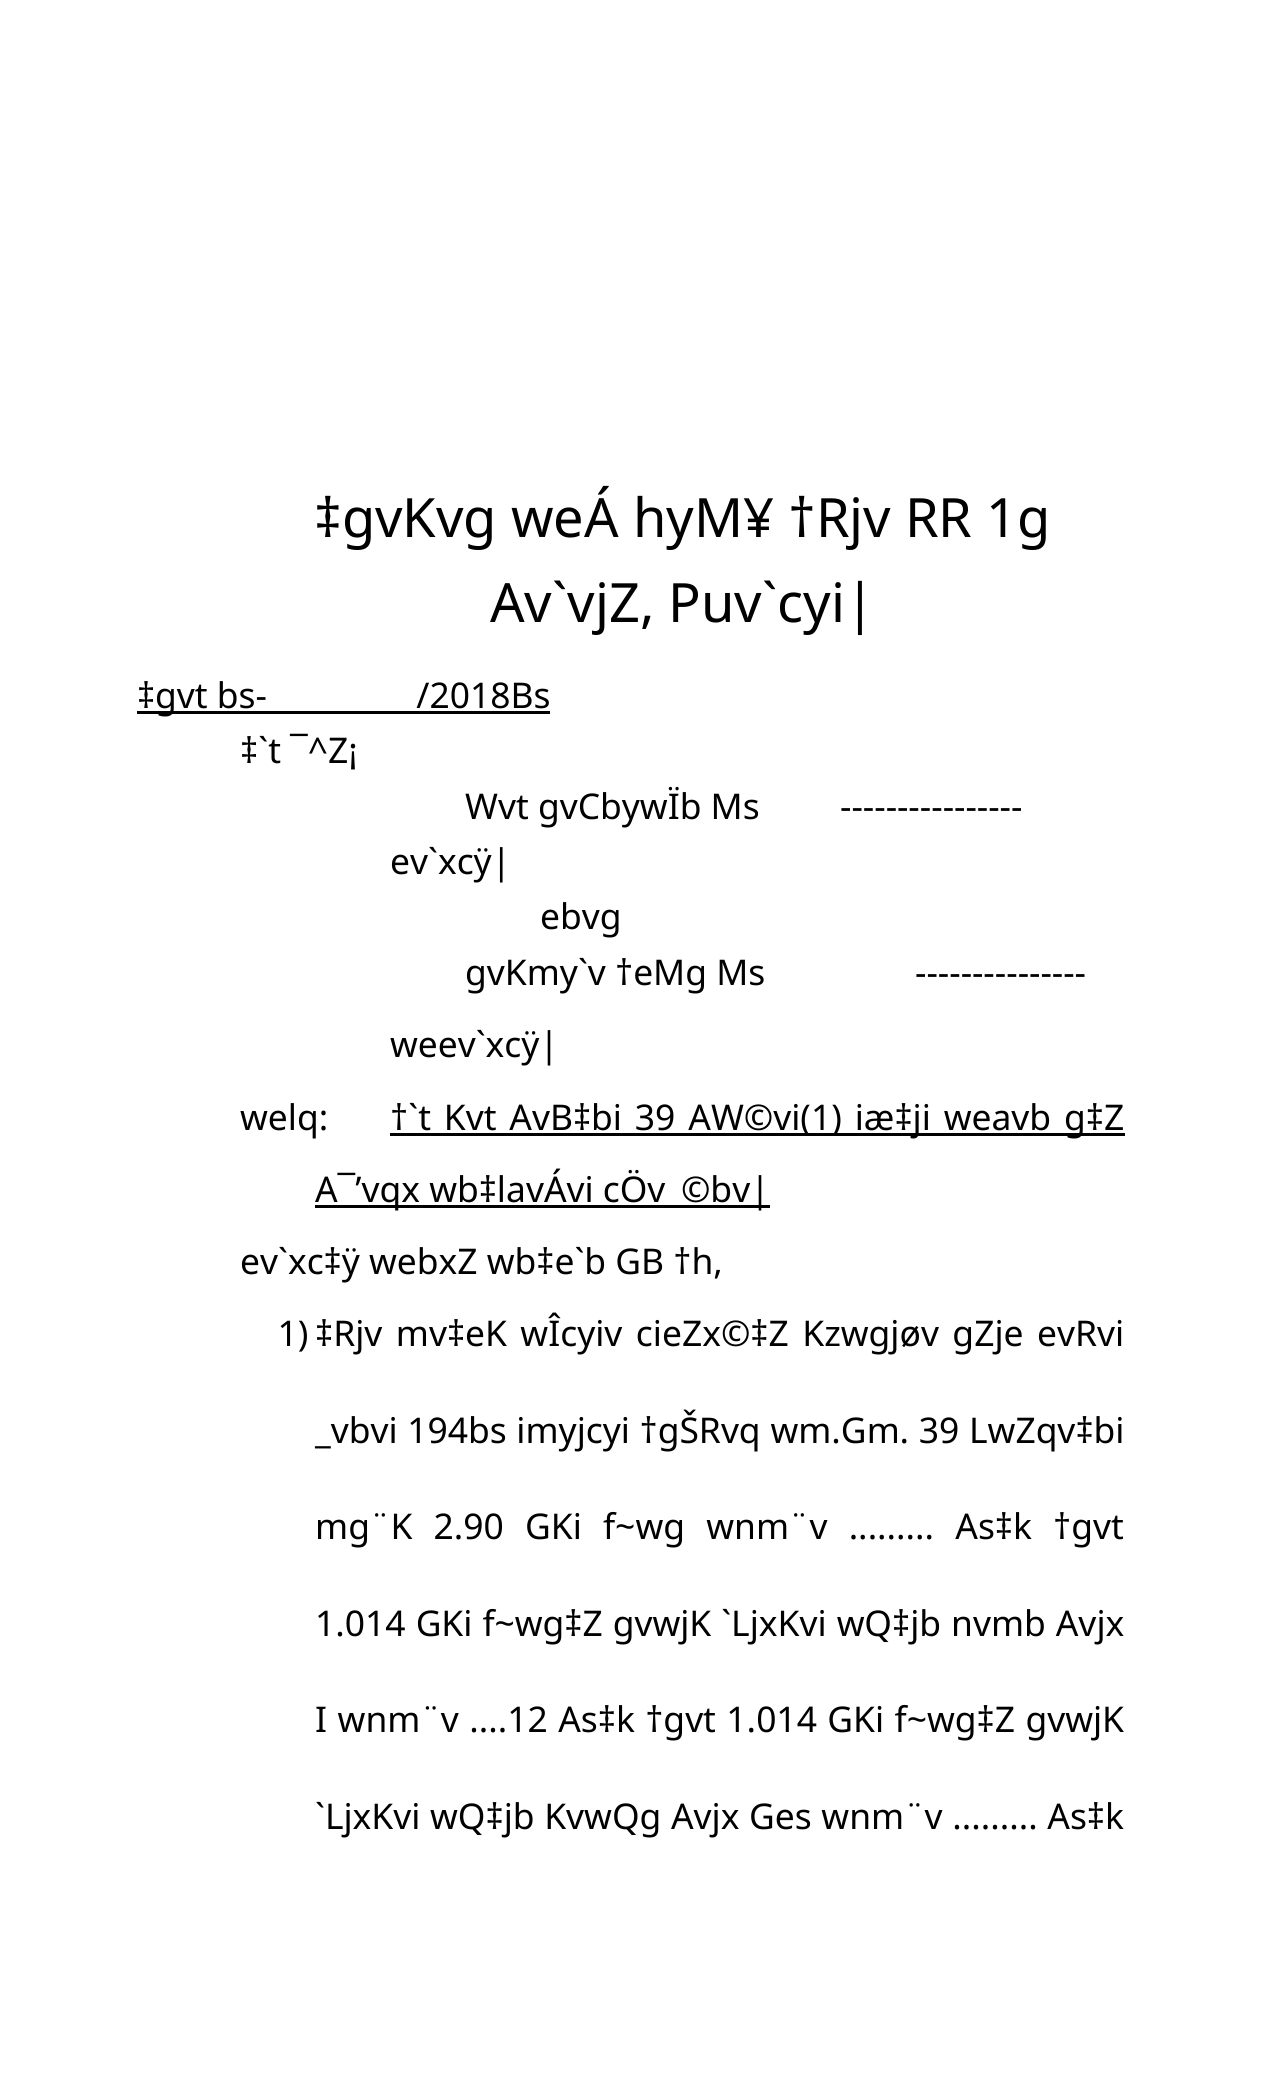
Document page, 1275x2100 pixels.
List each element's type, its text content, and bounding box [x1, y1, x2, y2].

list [277, 1309, 1125, 1839]
text ‡gvKvg weÁ hyM¥ †Rjv RR 1g Av`vjZ, Puv`cyi| [240, 480, 1125, 638]
text Wvt gvCbywÏb Ms ----------------ev`xcÿ| [390, 781, 1125, 885]
text gvKmy`v †eMg Ms ---------------weev`xcÿ| [390, 947, 1125, 1068]
text welq: †`t Kvt AvB‡bi 39 AW©vi(1) iæ‡ji weavb g‡Z A¯’vqx wb‡lavÁvi cÖv_©bv| [240, 1092, 1125, 1213]
text ‡`t ¯^Z¡ [240, 726, 1125, 774]
text ebvg [540, 892, 1125, 940]
text ‡gvt bs- /2018Bs [137, 670, 1125, 719]
text ev`xc‡ÿ webxZ wb‡e`b GB †h, [240, 1237, 1125, 1285]
